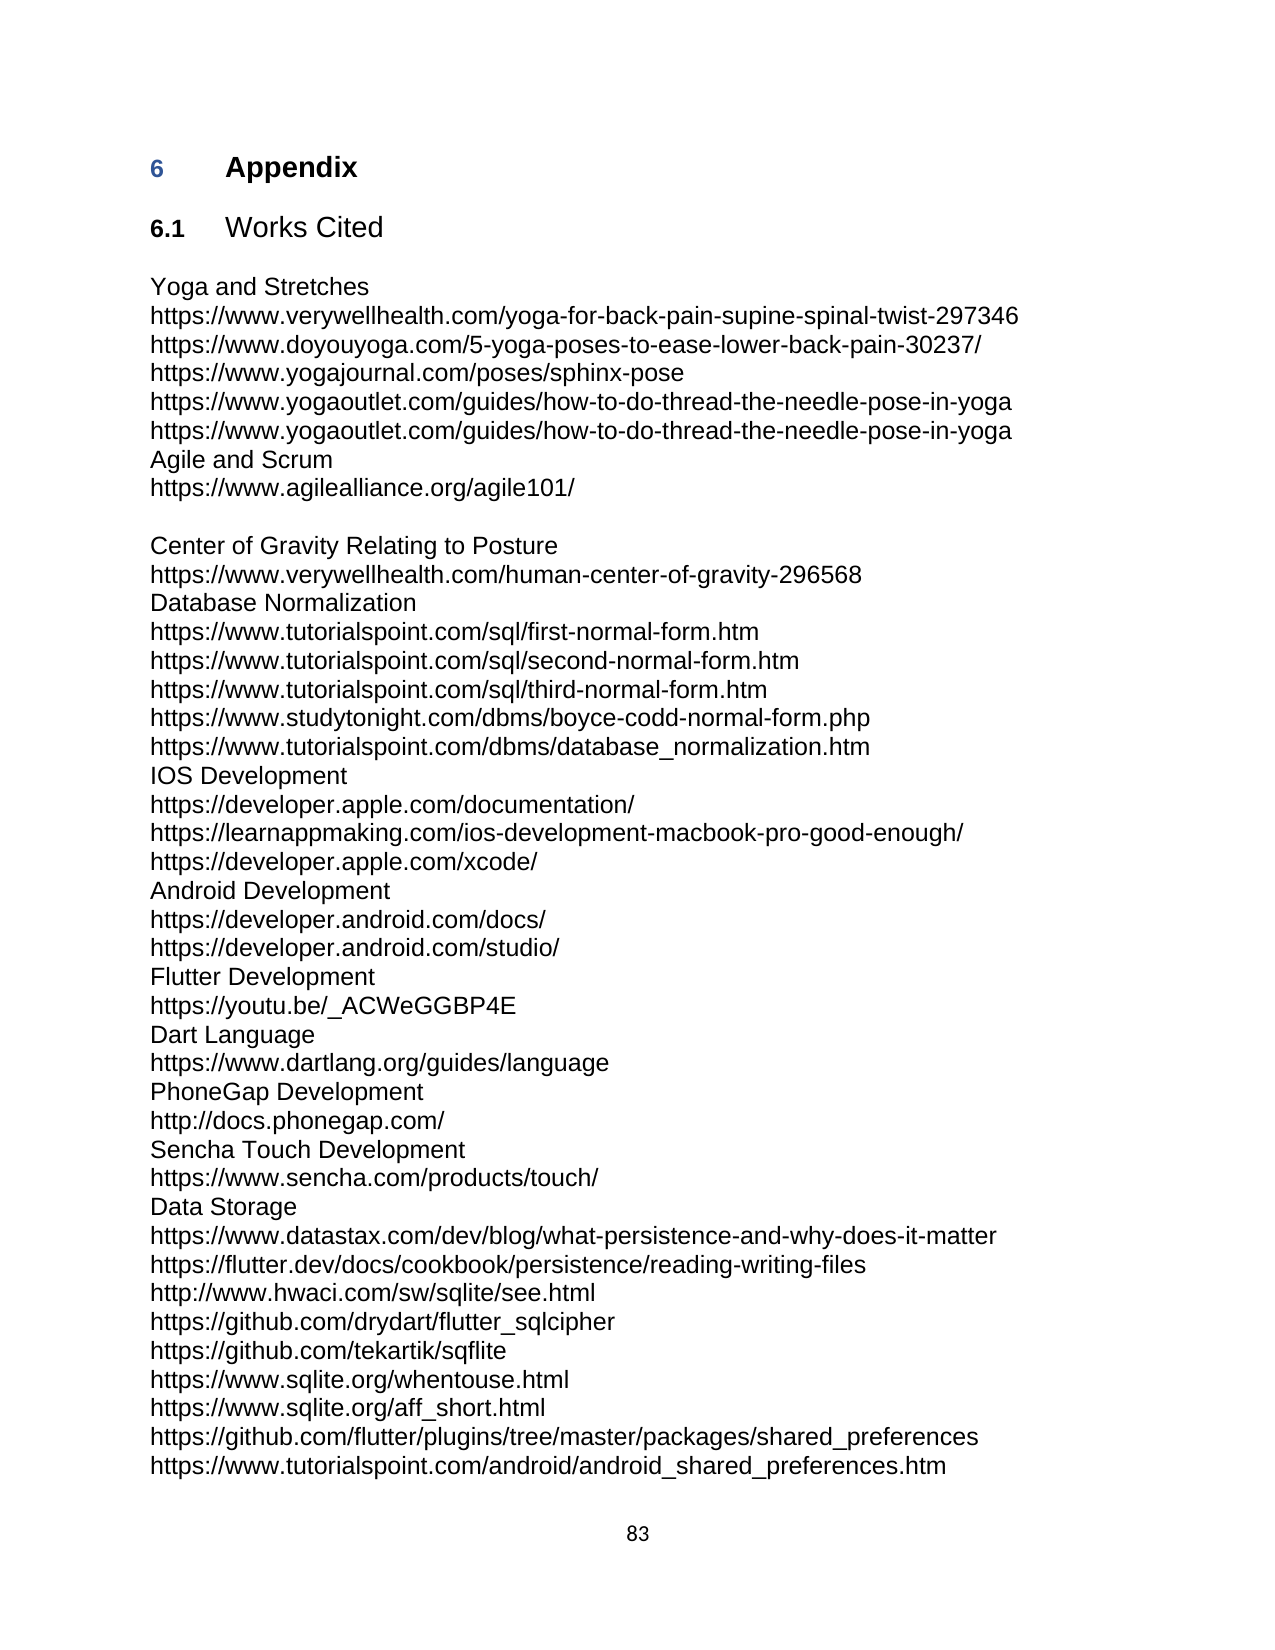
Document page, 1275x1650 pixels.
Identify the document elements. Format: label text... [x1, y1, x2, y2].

text Android Development [150, 876, 1125, 905]
text Yoga and Stretches [150, 272, 1125, 301]
text https://www.tutorialspoint.com/android/android_shared_preferences.htm [150, 1451, 1125, 1480]
text PhoneGap Development [150, 1077, 1125, 1106]
text https://www.yogaoutlet.com/guides/how-to-do-thread-the-needle-pose-in-yoga [150, 416, 1125, 445]
text https://github.com/drydart/flutter_sqlcipher [150, 1307, 1125, 1336]
text http://www.hwaci.com/sw/sqlite/see.html [150, 1278, 1125, 1307]
text Center of Gravity Relating to Posture [150, 531, 1125, 560]
text https://www.datastax.com/dev/blog/what-persistence-and-why-does-it-matter [150, 1221, 1125, 1250]
text https://www.tutorialspoint.com/sql/first-normal-form.htm https://www.tutorialspoint.com/sql/second-normal-form.htm https://www.tutorialspoint.com/sql/third-normal-form.htm https://www.studytonight.com/dbms/boyce-codd-normal-form.php https://www.tutorialspoint.com/dbms/database_normalization.htm [150, 617, 1125, 761]
text https://www.dartlang.org/guides/language [150, 1048, 1125, 1077]
text IOS Development [150, 761, 1125, 790]
subtitle Appendix [150, 150, 1125, 183]
text https://developer.apple.com/documentation/ [150, 790, 1125, 818]
text https://www.verywellhealth.com/human-center-of-gravity-296568 [150, 560, 1125, 588]
text https://www.verywellhealth.com/yoga-for-back-pain-supine-spinal-twist-297346 [150, 301, 1125, 330]
text https://github.com/flutter/plugins/tree/master/packages/shared_preferences [150, 1422, 1125, 1451]
text https://flutter.dev/docs/cookbook/persistence/reading-writing-files [150, 1250, 1125, 1278]
text Flutter Development [150, 962, 1125, 991]
text Sencha Touch Development [150, 1135, 1125, 1163]
text https://www.yogajournal.com/poses/sphinx-pose [150, 358, 1125, 387]
text Database Normalization [150, 588, 1125, 617]
text http://docs.phonegap.com/ [150, 1106, 1125, 1135]
text Data Storage [150, 1192, 1125, 1221]
text https://www.sqlite.org/aff_short.html [150, 1393, 1125, 1422]
text https://developer.android.com/docs/ [150, 905, 1125, 933]
text https://developer.android.com/studio/ [150, 933, 1125, 962]
text Dart Language [150, 1020, 1125, 1048]
subtitle Works Cited [150, 210, 1125, 243]
text https://youtu.be/_ACWeGGBP4E [150, 991, 1125, 1020]
text https://www.yogaoutlet.com/guides/how-to-do-thread-the-needle-pose-in-yoga [150, 387, 1125, 416]
text https://www.sencha.com/products/touch/ [150, 1163, 1125, 1192]
text https://learnappmaking.com/ios-development-macbook-pro-good-enough/ [150, 818, 1125, 847]
text https://www.doyouyoga.com/5-yoga-poses-to-ease-lower-back-pain-30237/ [150, 330, 1125, 358]
text https://github.com/tekartik/sqflite [150, 1336, 1125, 1365]
text Agile and Scrum [150, 445, 1125, 473]
text https://www.sqlite.org/whentouse.html [150, 1365, 1125, 1393]
text https://www.agilealliance.org/agile101/ [150, 473, 1125, 502]
text https://developer.apple.com/xcode/ [150, 847, 1125, 876]
